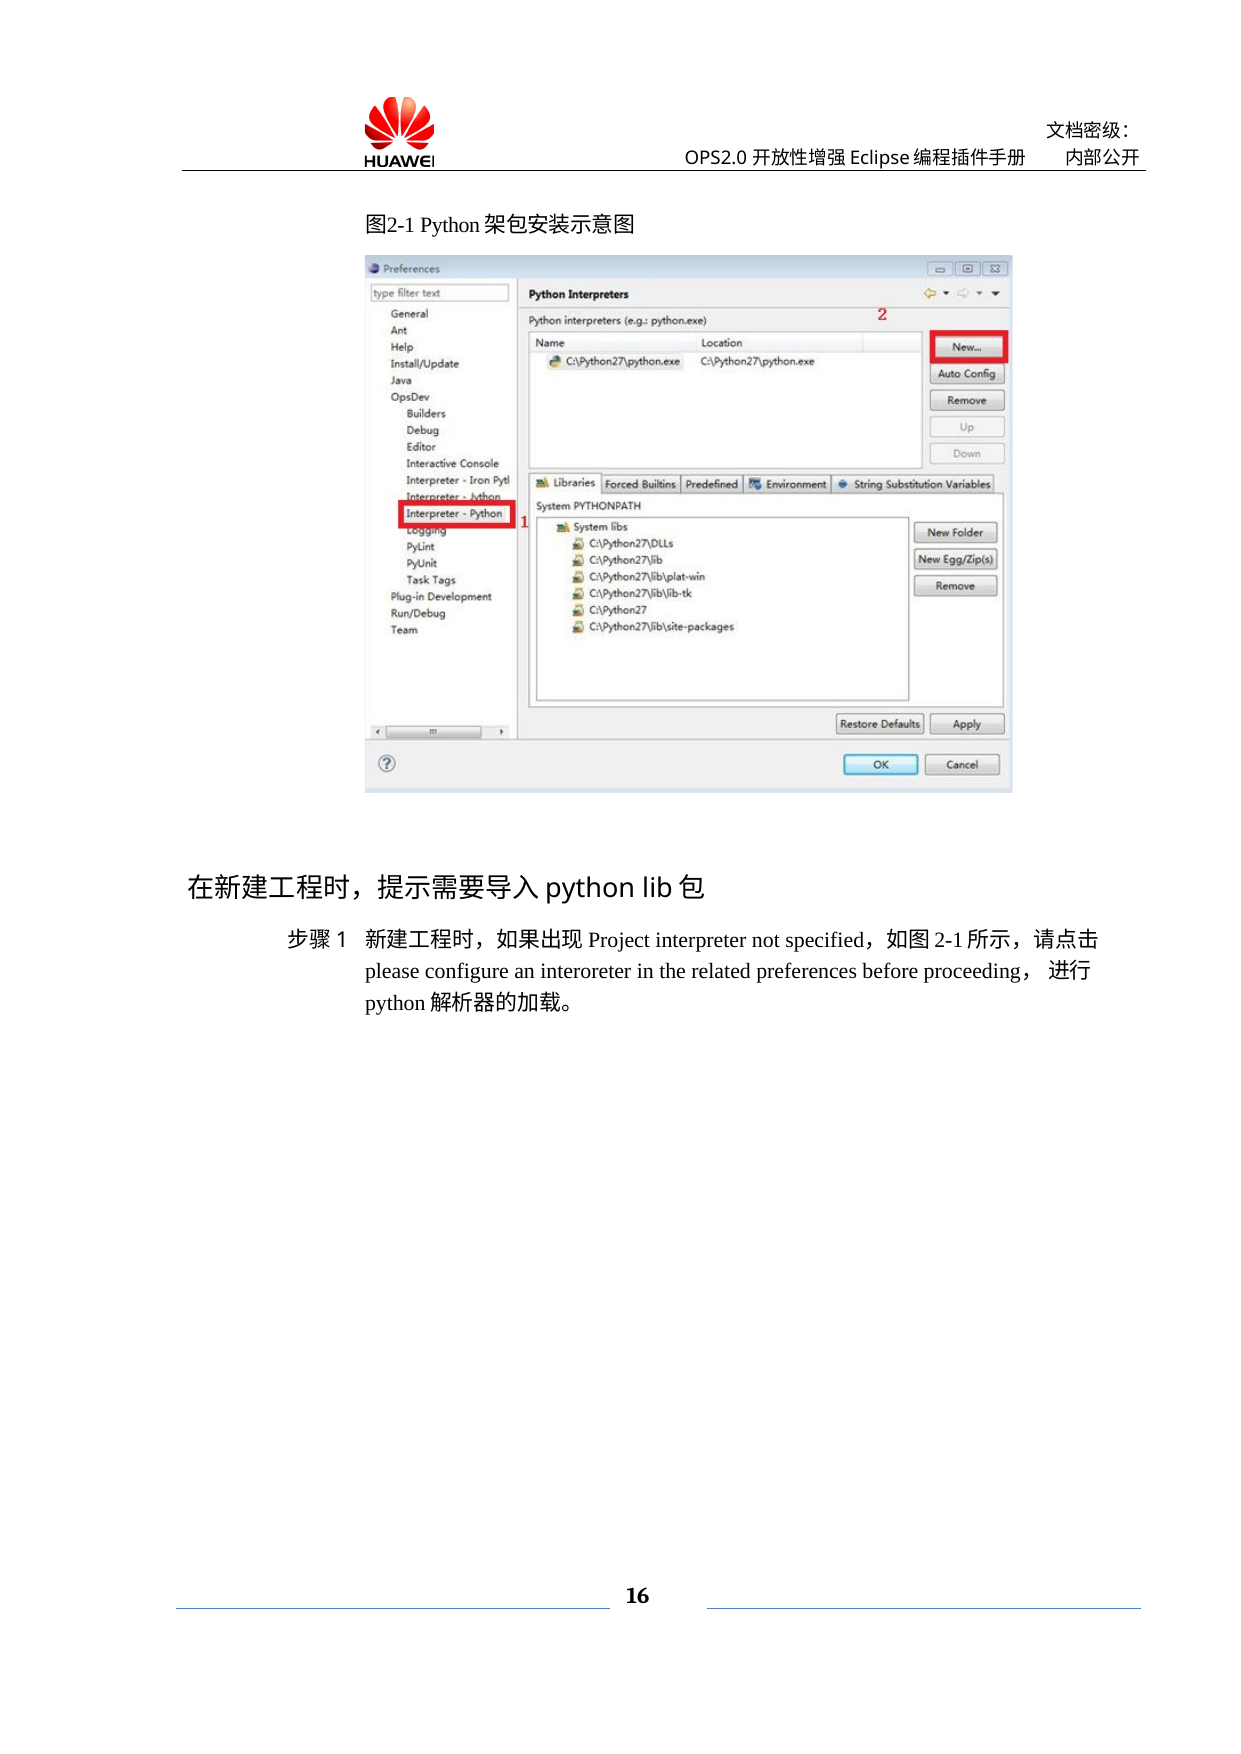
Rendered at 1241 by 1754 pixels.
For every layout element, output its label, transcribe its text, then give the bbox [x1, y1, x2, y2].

text 新建工程时，如果出现Project interpreter not specified，如图2-14所示，请点击please configure an interoreter in the related preferences before proceeding， 进行python解析器的加载。 [348, 922, 1152, 1017]
picture [364, 255, 1013, 793]
text 在新建工程时，提示需要导入python lib包 [187, 866, 1152, 905]
text Python架包安装示意图 [365, 207, 1152, 238]
picture [364, 97, 434, 167]
